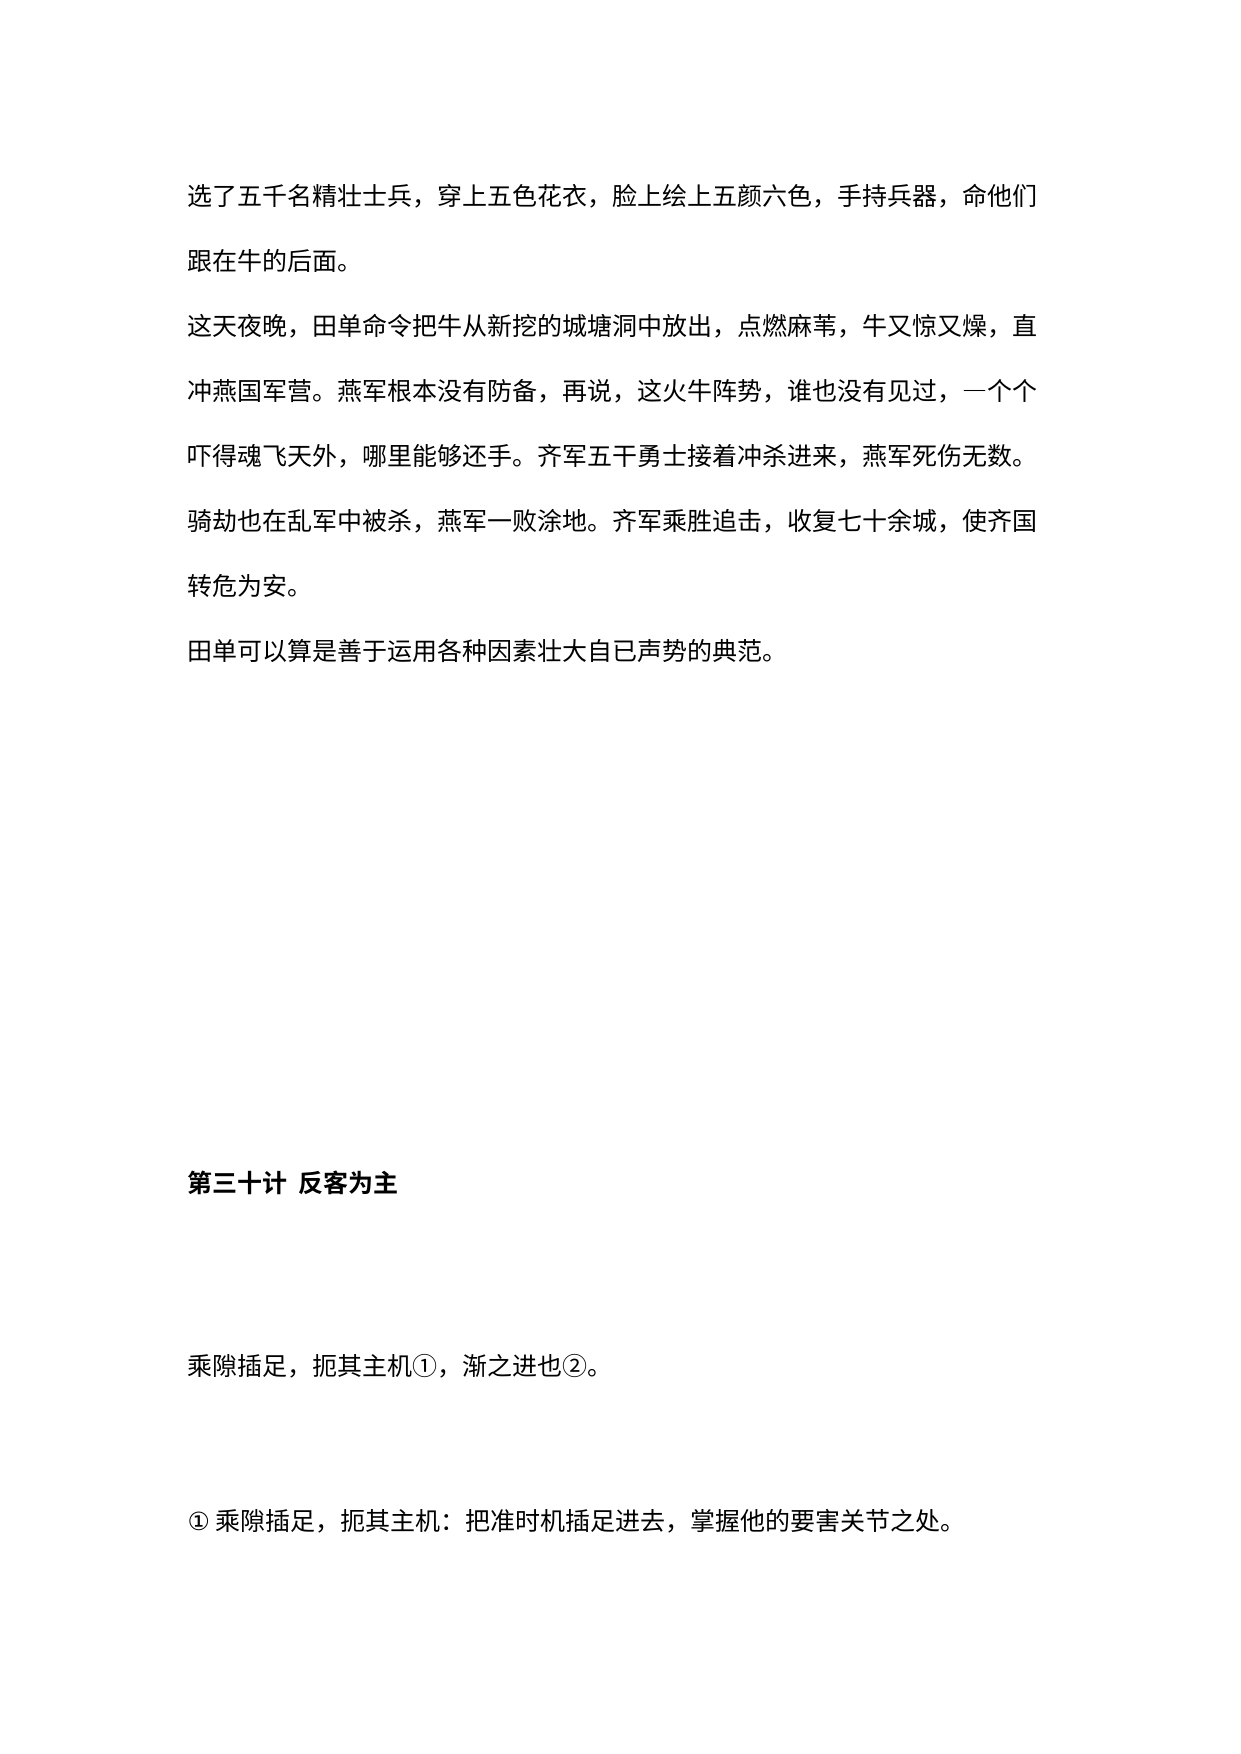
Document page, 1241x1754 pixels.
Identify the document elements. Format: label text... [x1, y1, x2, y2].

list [187, 1422, 1053, 1552]
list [187, 162, 1053, 812]
subtitle 第三十计 反客为主 [187, 837, 1053, 1214]
list 乘隙插足，扼其主机①，渐之进也②。 [187, 1267, 1053, 1397]
